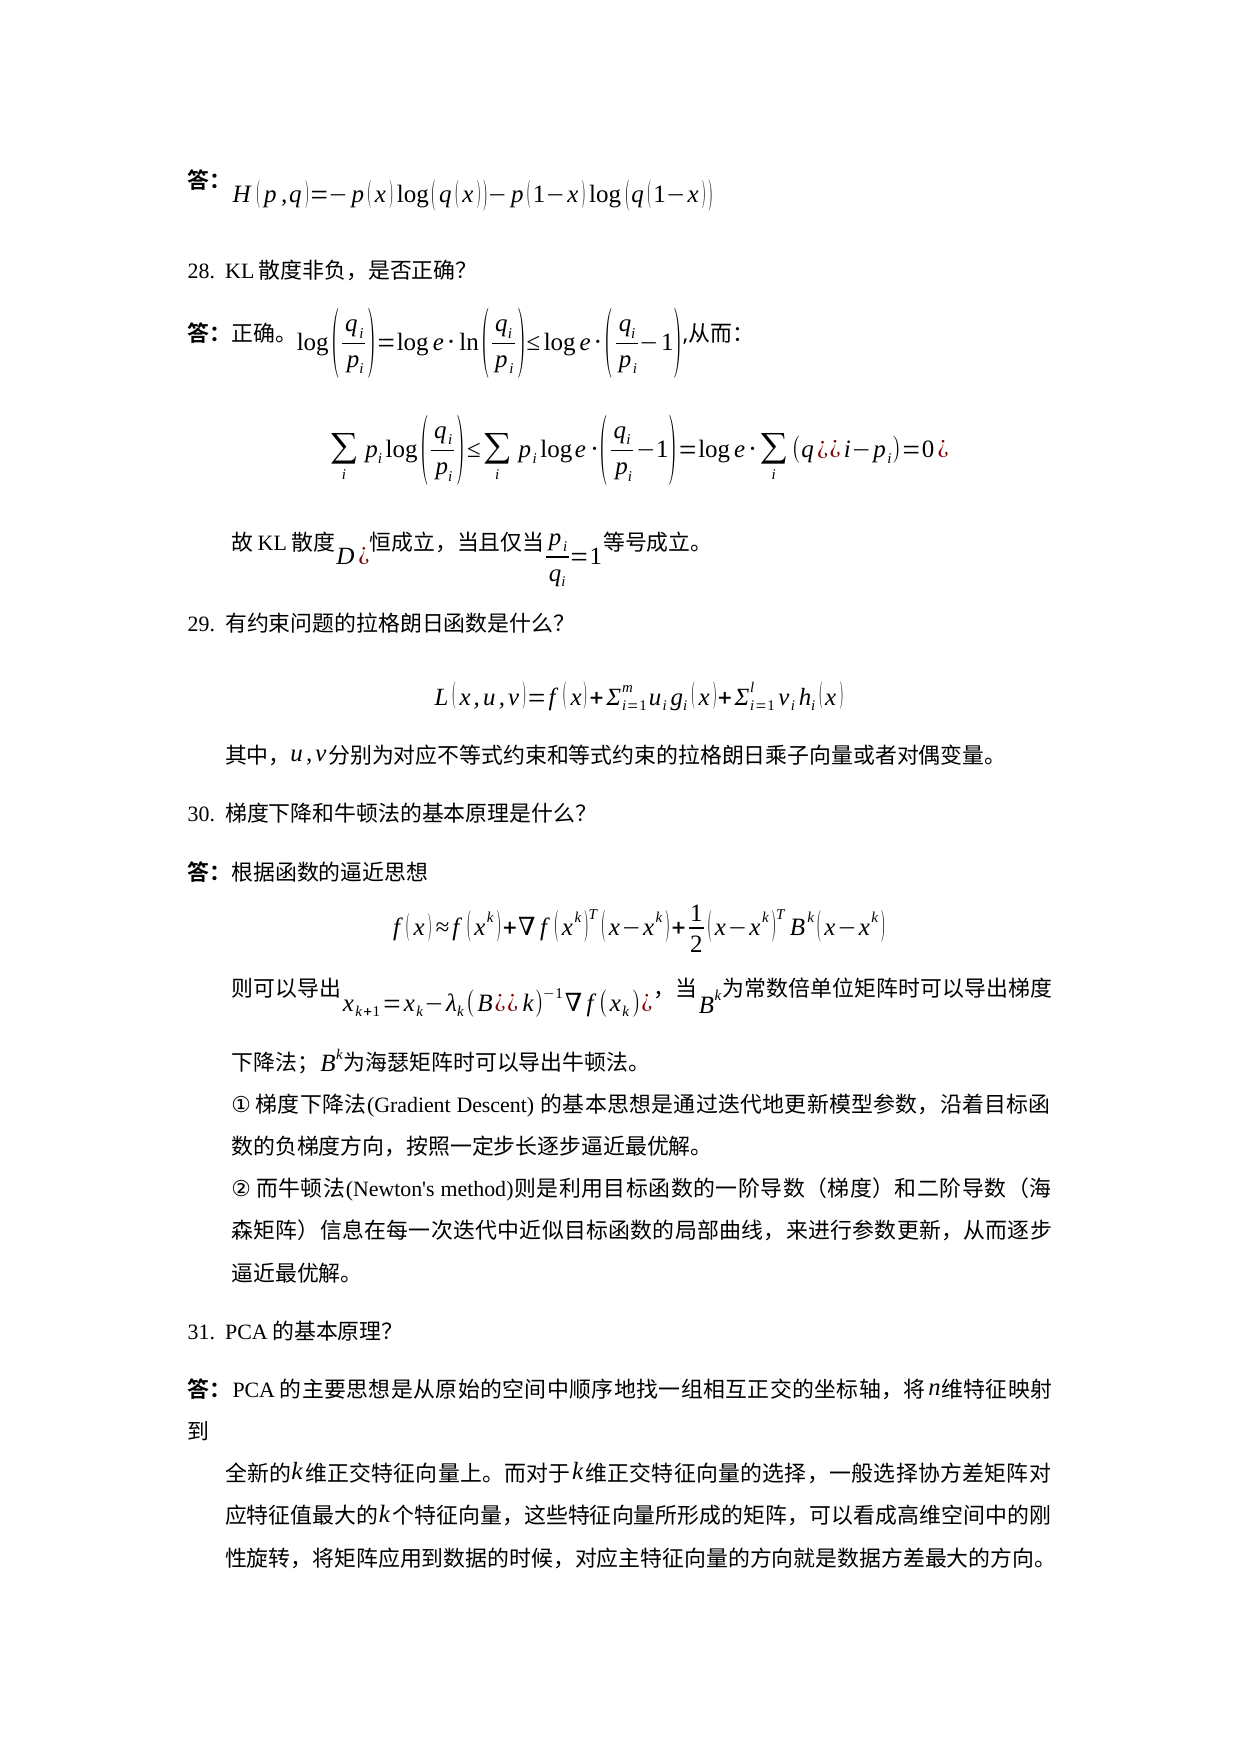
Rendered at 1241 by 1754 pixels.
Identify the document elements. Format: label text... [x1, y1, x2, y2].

list 则可以导出，当为常数倍单位矩阵时可以导出梯度下降法；为海瑟矩阵时可以导出牛顿法。 [231, 970, 1053, 1077]
list KL散度非负，是否正确？ [187, 253, 1053, 285]
text 答： [187, 162, 1053, 227]
text 答：PCA的主要思想是从原始的空间中顺序地找一组相互正交的坐标轴，将维特征映射到 [187, 1372, 1053, 1446]
text 全新的维正交特征向量上。而对于维正交特征向量的选择，一般选择协方差矩阵对应特征值最大的个特征向量，这些特征向量所形成的矩阵，可以看成高维空间中的刚性旋转，将矩阵应用到数据的时候，对应主特征向量的方向就是数据方差最大的方向。 [225, 1456, 1053, 1573]
list PCA的基本原理？ [187, 1313, 1053, 1346]
text 其中，分别为对应不等式约束和等式约束的拉格朗日乘子向量或者对偶变量。 [225, 738, 1053, 770]
list ②而牛顿法(Newton's method)则是利用目标函数的一阶导数（梯度）和二阶导数（海森矩阵）信息在每一次迭代中近似目标函数的局部曲线，来进行参数更新，从而逐步逼近最优解。 [231, 1171, 1053, 1288]
list ①梯度下降法(Gradient Descent) 的基本思想是通过迭代地更新模型参数，沿着目标函数的负梯度方向，按照一定步长逐步逼近最优解。 [231, 1087, 1053, 1161]
text 答：正确。,从而： [187, 295, 1053, 392]
list 梯度下降和牛顿法的基本原理是什么？ [187, 796, 1053, 828]
text 答：根据函数的逼近思想 [187, 854, 1053, 887]
list 有约束问题的拉格朗日函数是什么？ [187, 606, 1053, 638]
text 故KL散度恒成立，当且仅当等号成立。 [225, 508, 1053, 606]
